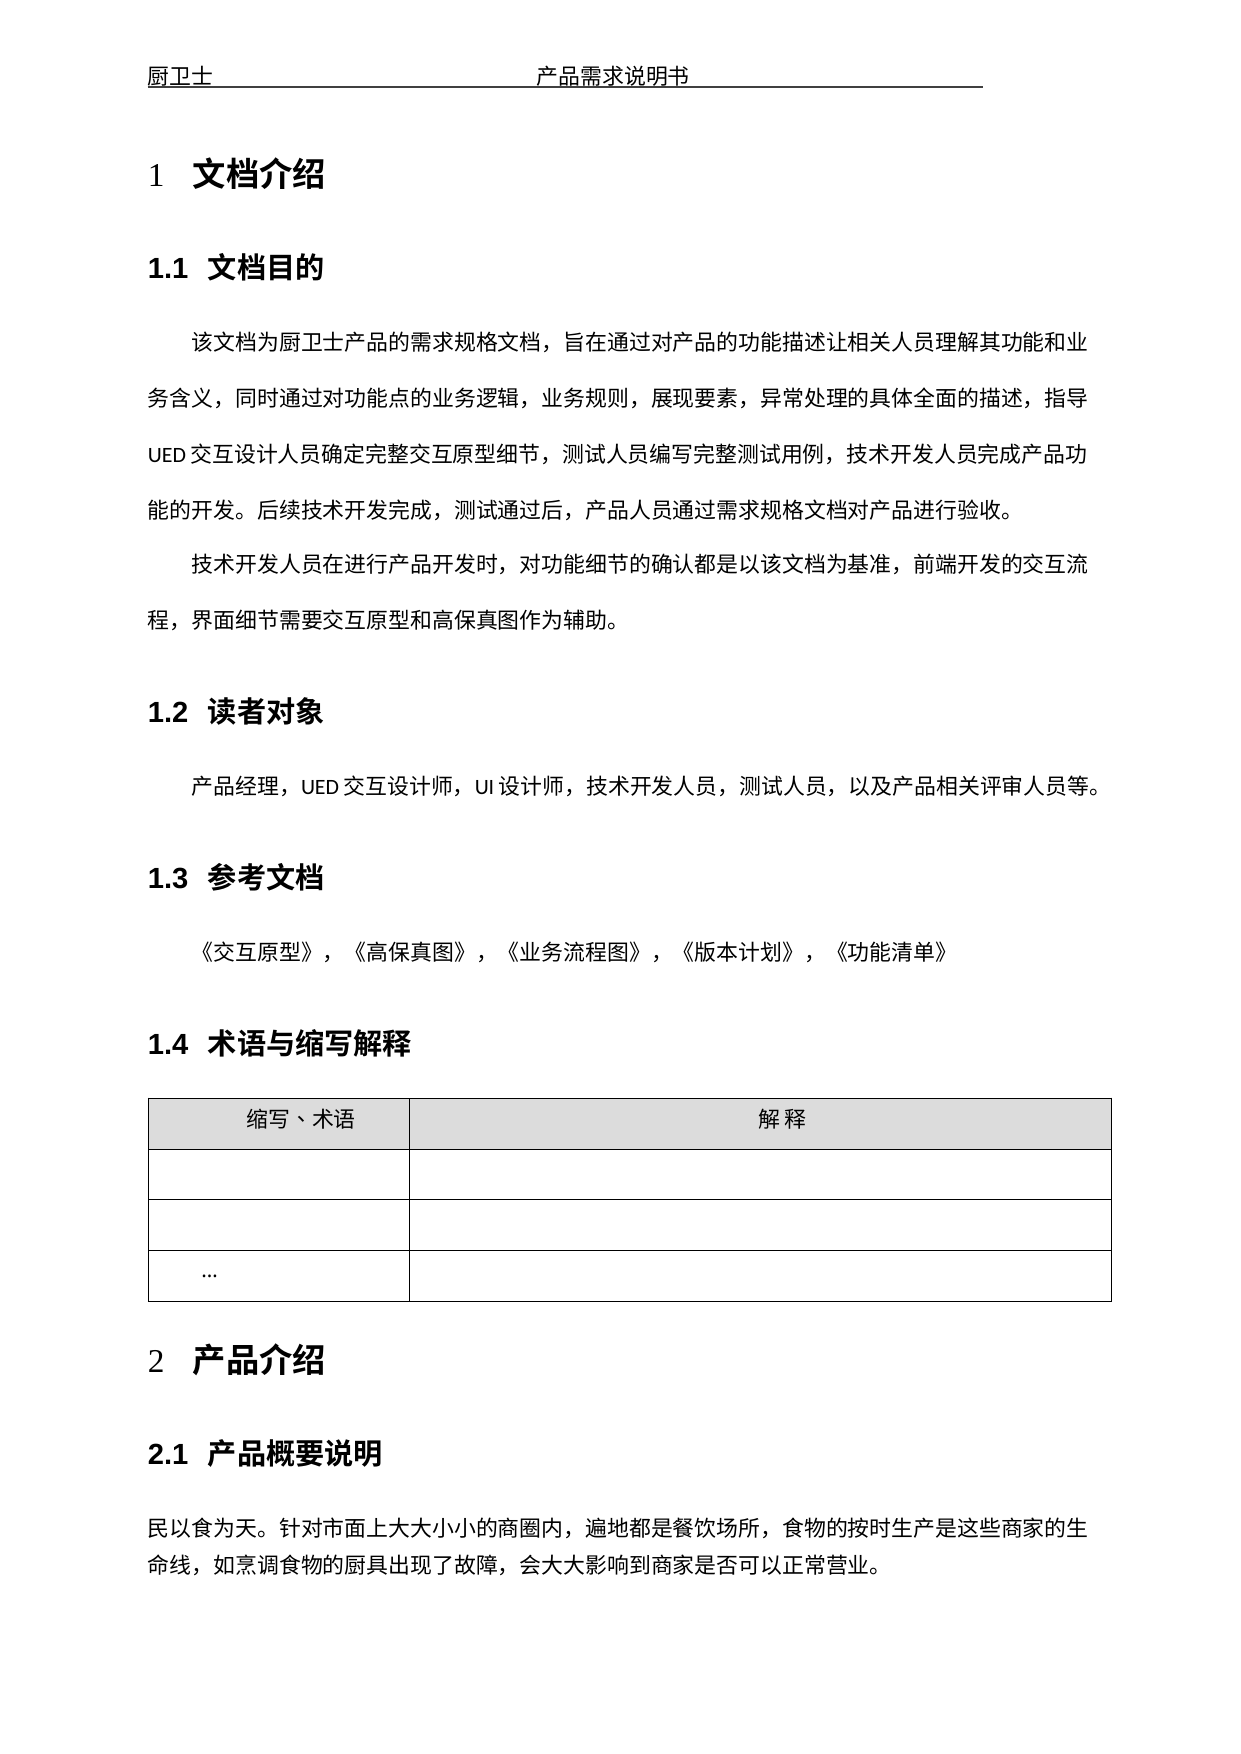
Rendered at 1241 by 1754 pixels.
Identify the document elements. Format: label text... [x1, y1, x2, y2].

subtitle 产品介绍 [148, 1321, 1071, 1396]
subtitle 参考文档 [148, 838, 1071, 913]
table_header 缩写、术语 [149, 1099, 409, 1149]
table_cell [410, 1150, 1111, 1199]
table_cell [149, 1150, 409, 1199]
table_header 解 释 [410, 1099, 1111, 1149]
subtitle 术语与缩写解释 [148, 1004, 1071, 1079]
table_cell [410, 1200, 1111, 1250]
subtitle 文档介绍 [148, 134, 1071, 209]
text 《交互原型》，《高保真图》，《业务流程图》，《版本计划》，《功能清单》 [148, 932, 1092, 969]
subtitle 文档目的 [148, 228, 1071, 303]
table_cell [149, 1200, 409, 1250]
subtitle 读者对象 [148, 672, 1071, 747]
table_cell [410, 1251, 1111, 1301]
text 该文档为厨卫士产品的需求规格文档，旨在通过对产品的功能描述让相关人员理解其功能和业务含义，同时通过对功能点的业务逻辑，业务规则，展现要素，异常处理的具体全面的描述，指导UED交互设计人员确定完整交互原型细节，测试人员编写完整测试用例，技术开发人员完成产品功能的开发。后续技术开发完成，测试通过后，产品人员通过需求规格文档对产品进行验收。 [148, 322, 1092, 528]
text 产品经理，UED交互设计师，UI设计师，技术开发人员，测试人员，以及产品相关评审人员等。 [148, 766, 1092, 803]
table_cell … [149, 1251, 409, 1301]
text 技术开发人员在进行产品开发时，对功能细节的确认都是以该文档为基准，前端开发的交互流程，界面细节需要交互原型和高保真图作为辅助。 [148, 544, 1092, 638]
text 民以食为天。针对市面上大大小小的商圈内，遍地都是餐饮场所，食物的按时生产是这些商家的生命线，如烹调食物的厨具出现了故障，会大大影响到商家是否可以正常营业。 [148, 1508, 1092, 1583]
subtitle 产品概要说明 [148, 1414, 1071, 1489]
